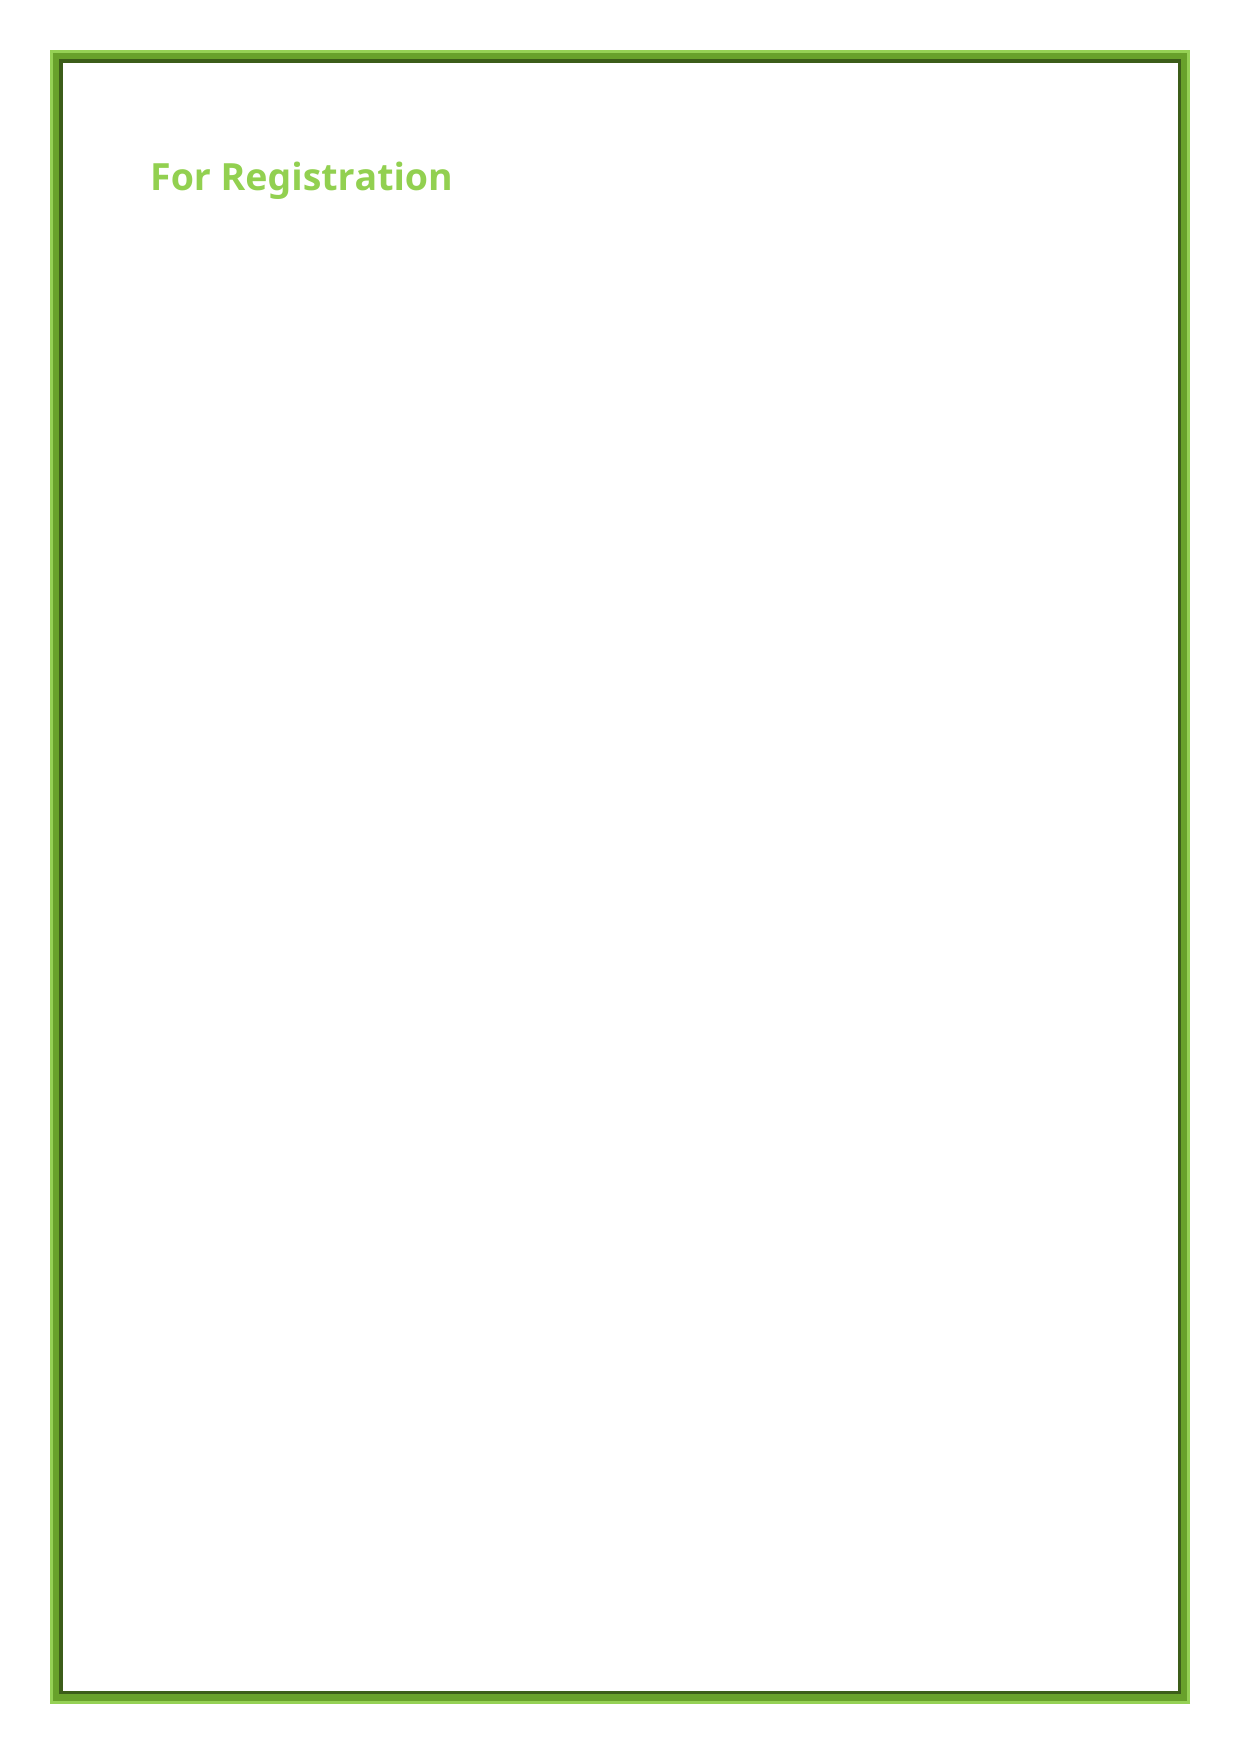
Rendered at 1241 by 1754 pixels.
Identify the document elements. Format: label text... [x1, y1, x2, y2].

text For Registration [150, 150, 1090, 201]
